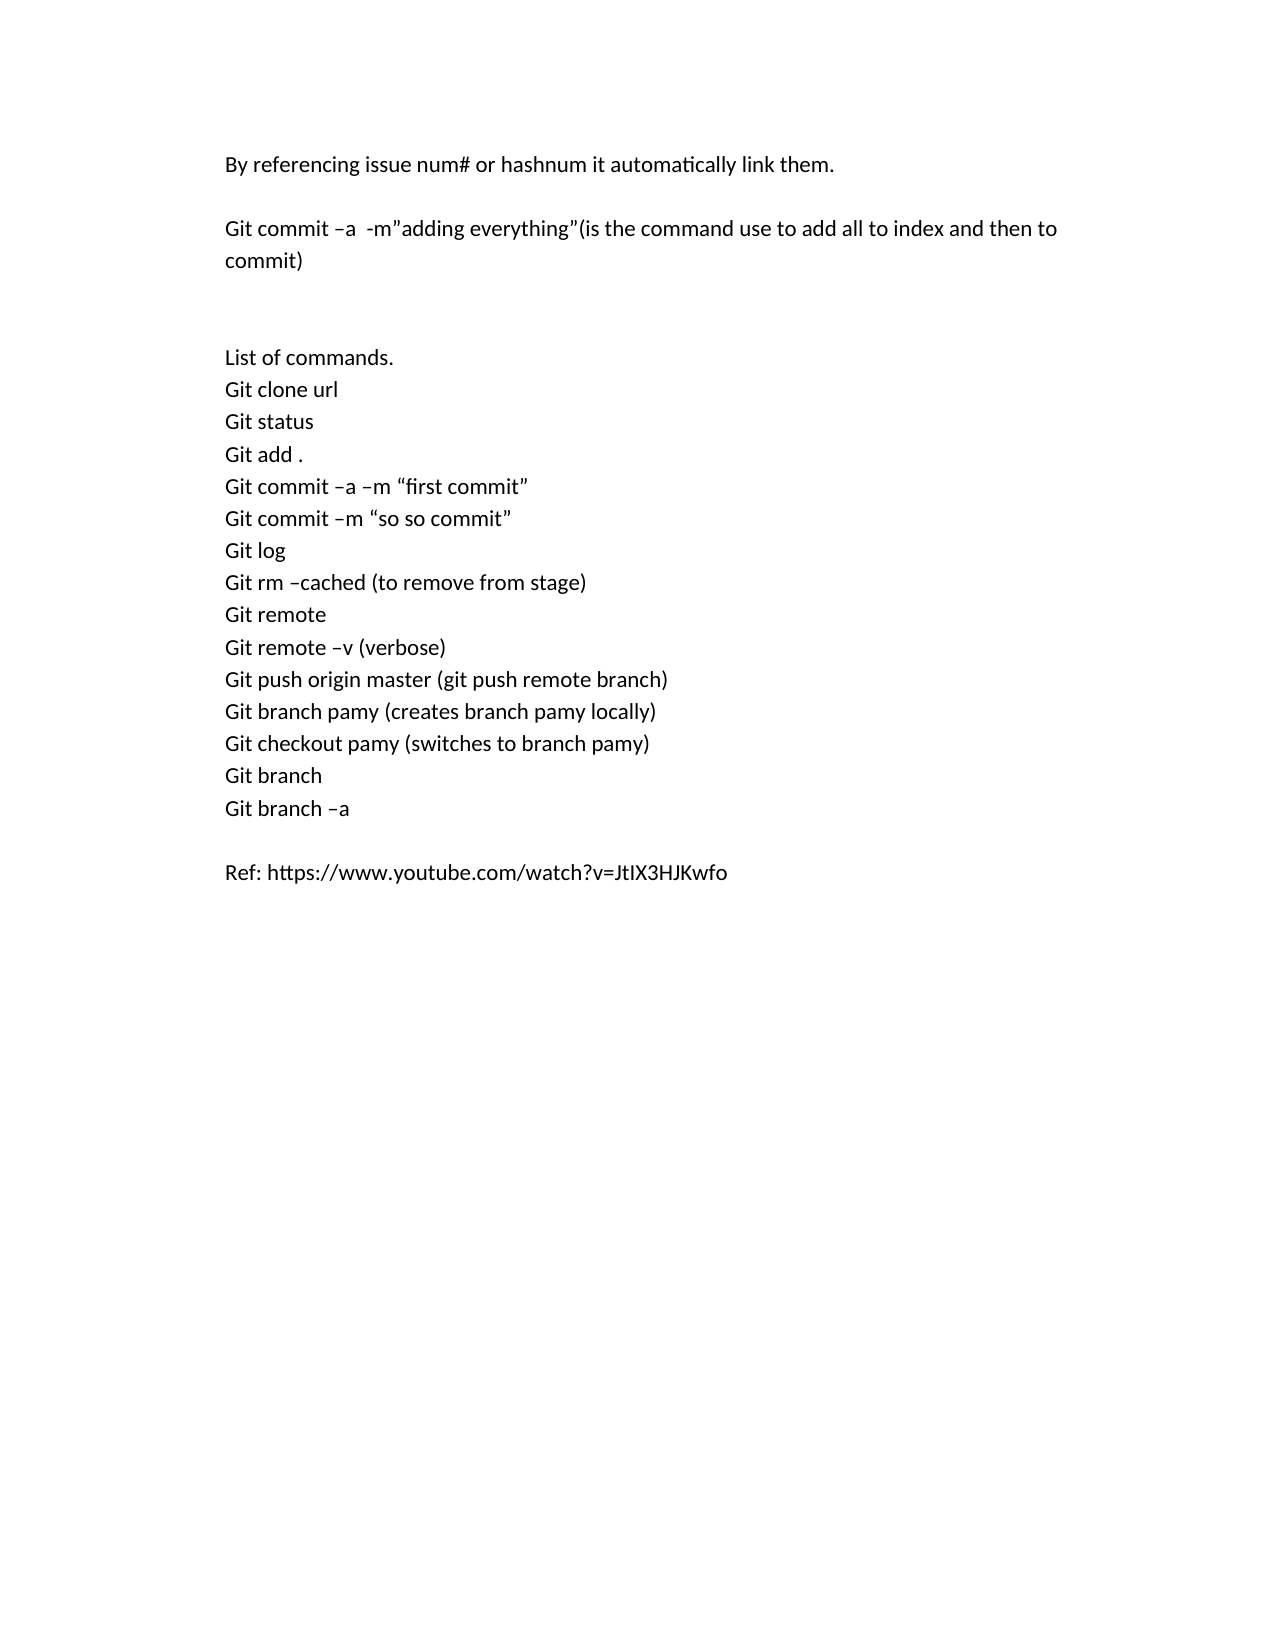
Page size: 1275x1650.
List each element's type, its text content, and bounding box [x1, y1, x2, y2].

list Git remote [225, 601, 1125, 629]
list List of commands. [225, 343, 1125, 371]
list Git commit –a -m”adding everything”(is the command use to add all to index and then to commit) [225, 214, 1125, 274]
list Git push origin master (git push remote branch) [225, 665, 1125, 693]
list Git clone url [225, 375, 1125, 403]
list Git rm –cached (to remove from stage) [225, 568, 1125, 596]
list Git branch –a [225, 794, 1125, 822]
list Git commit –a –m “first commit” [225, 472, 1125, 500]
list By referencing issue num# or hashnum it automatically link them. [225, 150, 1125, 178]
list Git branch pamy (creates branch pamy locally) [225, 697, 1125, 725]
list Git status [225, 407, 1125, 436]
list Git add . [225, 440, 1125, 468]
list Git remote –v (verbose) [225, 633, 1125, 661]
list Git checkout pamy (switches to branch pamy) [225, 729, 1125, 757]
list Git log [225, 536, 1125, 564]
list Ref: https://www.youtube.com/watch?v=JtIX3HJKwfo [225, 858, 1125, 886]
list Git commit –m “so so commit” [225, 504, 1125, 532]
list Git branch [225, 762, 1125, 789]
